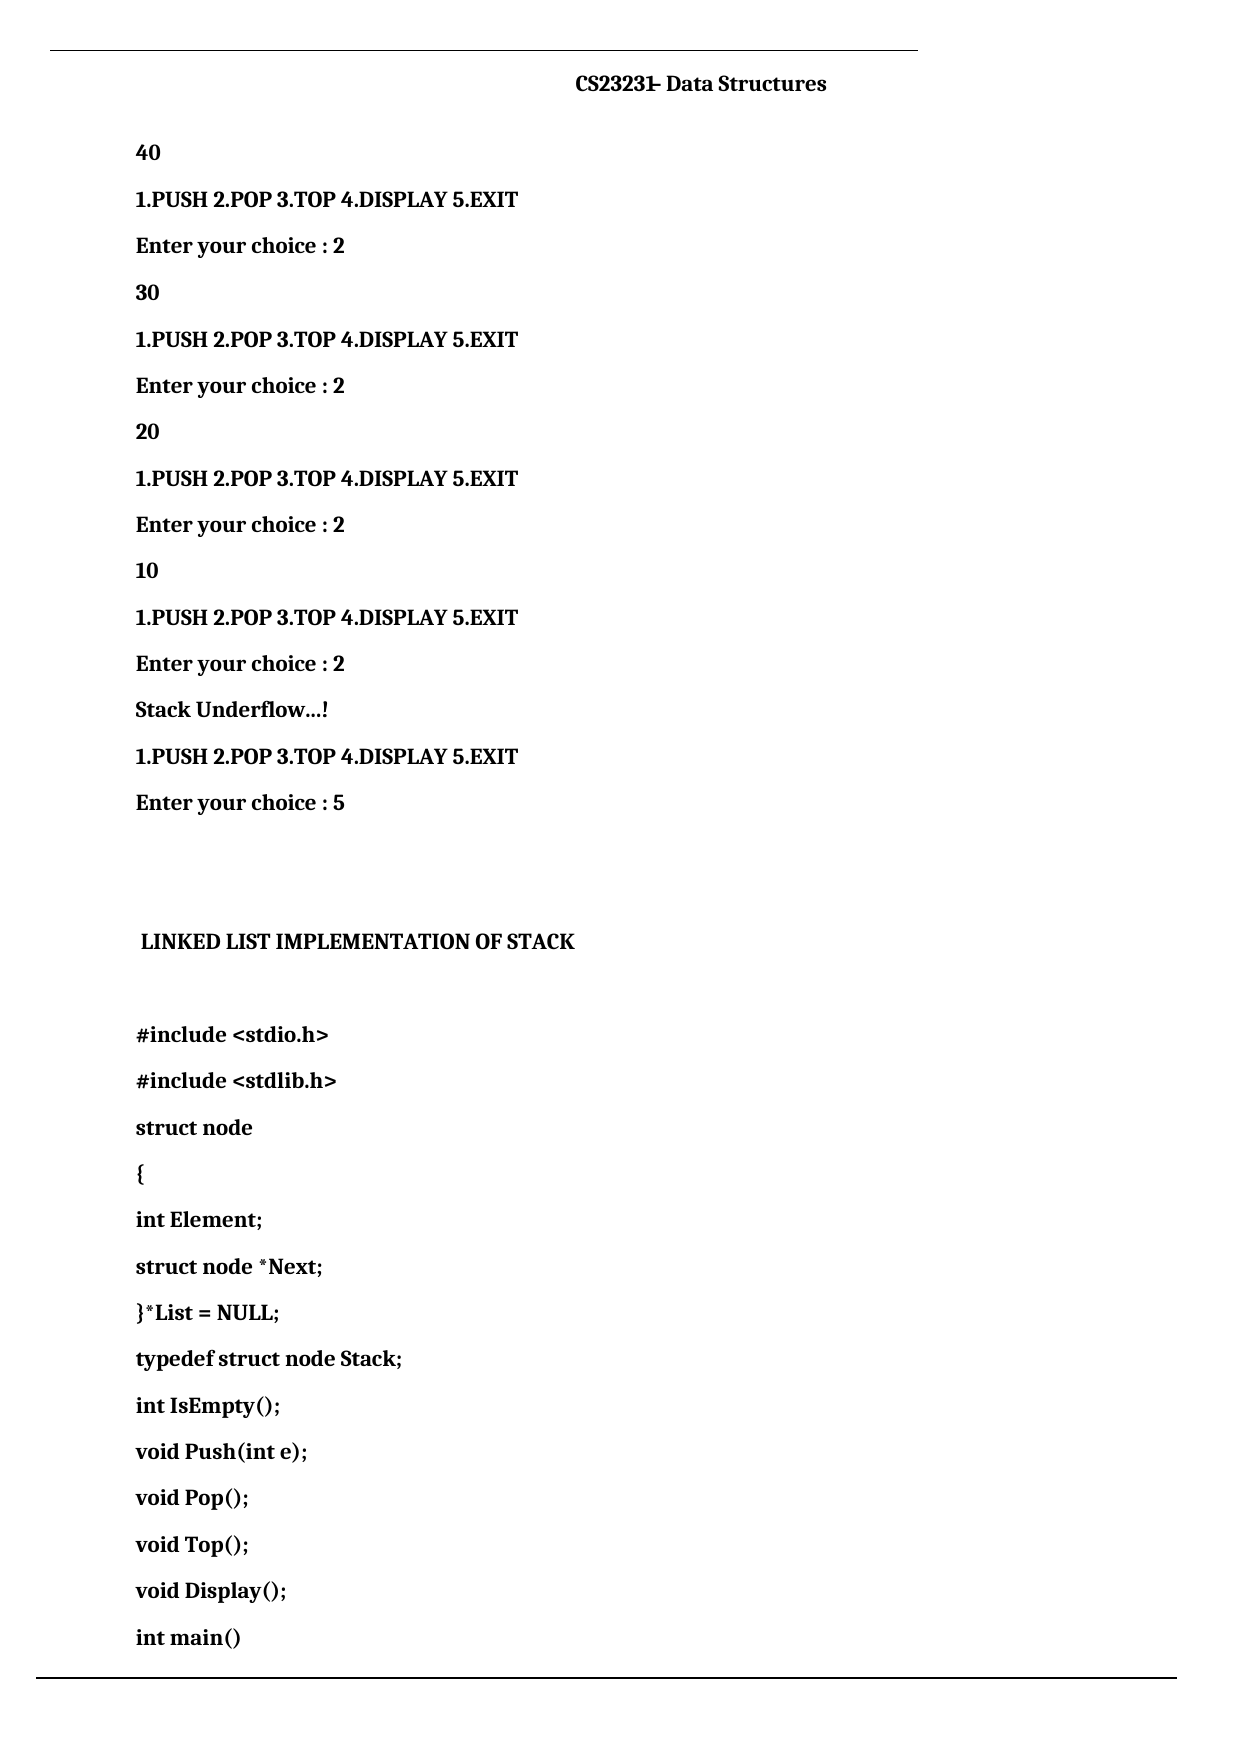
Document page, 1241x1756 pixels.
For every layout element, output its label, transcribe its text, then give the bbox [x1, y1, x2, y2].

text Enter your choice : 2 [136, 373, 1132, 399]
text void Pop(); [136, 1485, 1132, 1512]
text void Display(); [136, 1578, 1132, 1604]
text 20 [136, 419, 1132, 445]
text int Element; [136, 1207, 1132, 1233]
picture [777, 81, 782, 90]
text Stack Underflow...! [136, 697, 1132, 723]
text 40 [136, 140, 1132, 166]
text void Top(); [136, 1532, 1132, 1558]
text Enter your choice : 2 [136, 512, 1132, 538]
text Enter your choice : 2 [136, 651, 1132, 677]
text }*List = NULL; [136, 1300, 1132, 1326]
text Enter your choice : 2 [136, 233, 1132, 260]
picture [671, 77, 677, 90]
picture [627, 77, 640, 90]
text typedef struct node Stack; [136, 1346, 1132, 1372]
text int IsEmpty(); [136, 1392, 1132, 1419]
text 30 [136, 280, 1132, 306]
text 1.PUSH 2.POP 3.TOP 4.DISPLAY 5.EXIT [136, 326, 1132, 353]
text Enter your choice : 5 [136, 790, 1132, 816]
text int main() [136, 1624, 1132, 1651]
text #include <stdio.h> [136, 1022, 1132, 1048]
text LINKED LIST IMPLEMENTATION OF STACK [136, 929, 1132, 955]
text void Push(int e); [136, 1439, 1132, 1465]
text #include <stdlib.h> [136, 1068, 1132, 1094]
text 1.PUSH 2.POP 3.TOP 4.DISPLAY 5.EXIT [136, 743, 1132, 770]
picture [766, 81, 774, 90]
picture [573, 66, 843, 90]
text 10 [136, 558, 1132, 584]
text struct node [136, 1114, 1132, 1141]
text 1.PUSH 2.POP 3.TOP 4.DISPLAY 5.EXIT [136, 465, 1132, 492]
text { [136, 1161, 1132, 1187]
text 1.PUSH 2.POP 3.TOP 4.DISPLAY 5.EXIT [136, 187, 1132, 213]
text struct node *Next; [136, 1253, 1132, 1280]
text 1.PUSH 2.POP 3.TOP 4.DISPLAY 5.EXIT [136, 604, 1132, 631]
